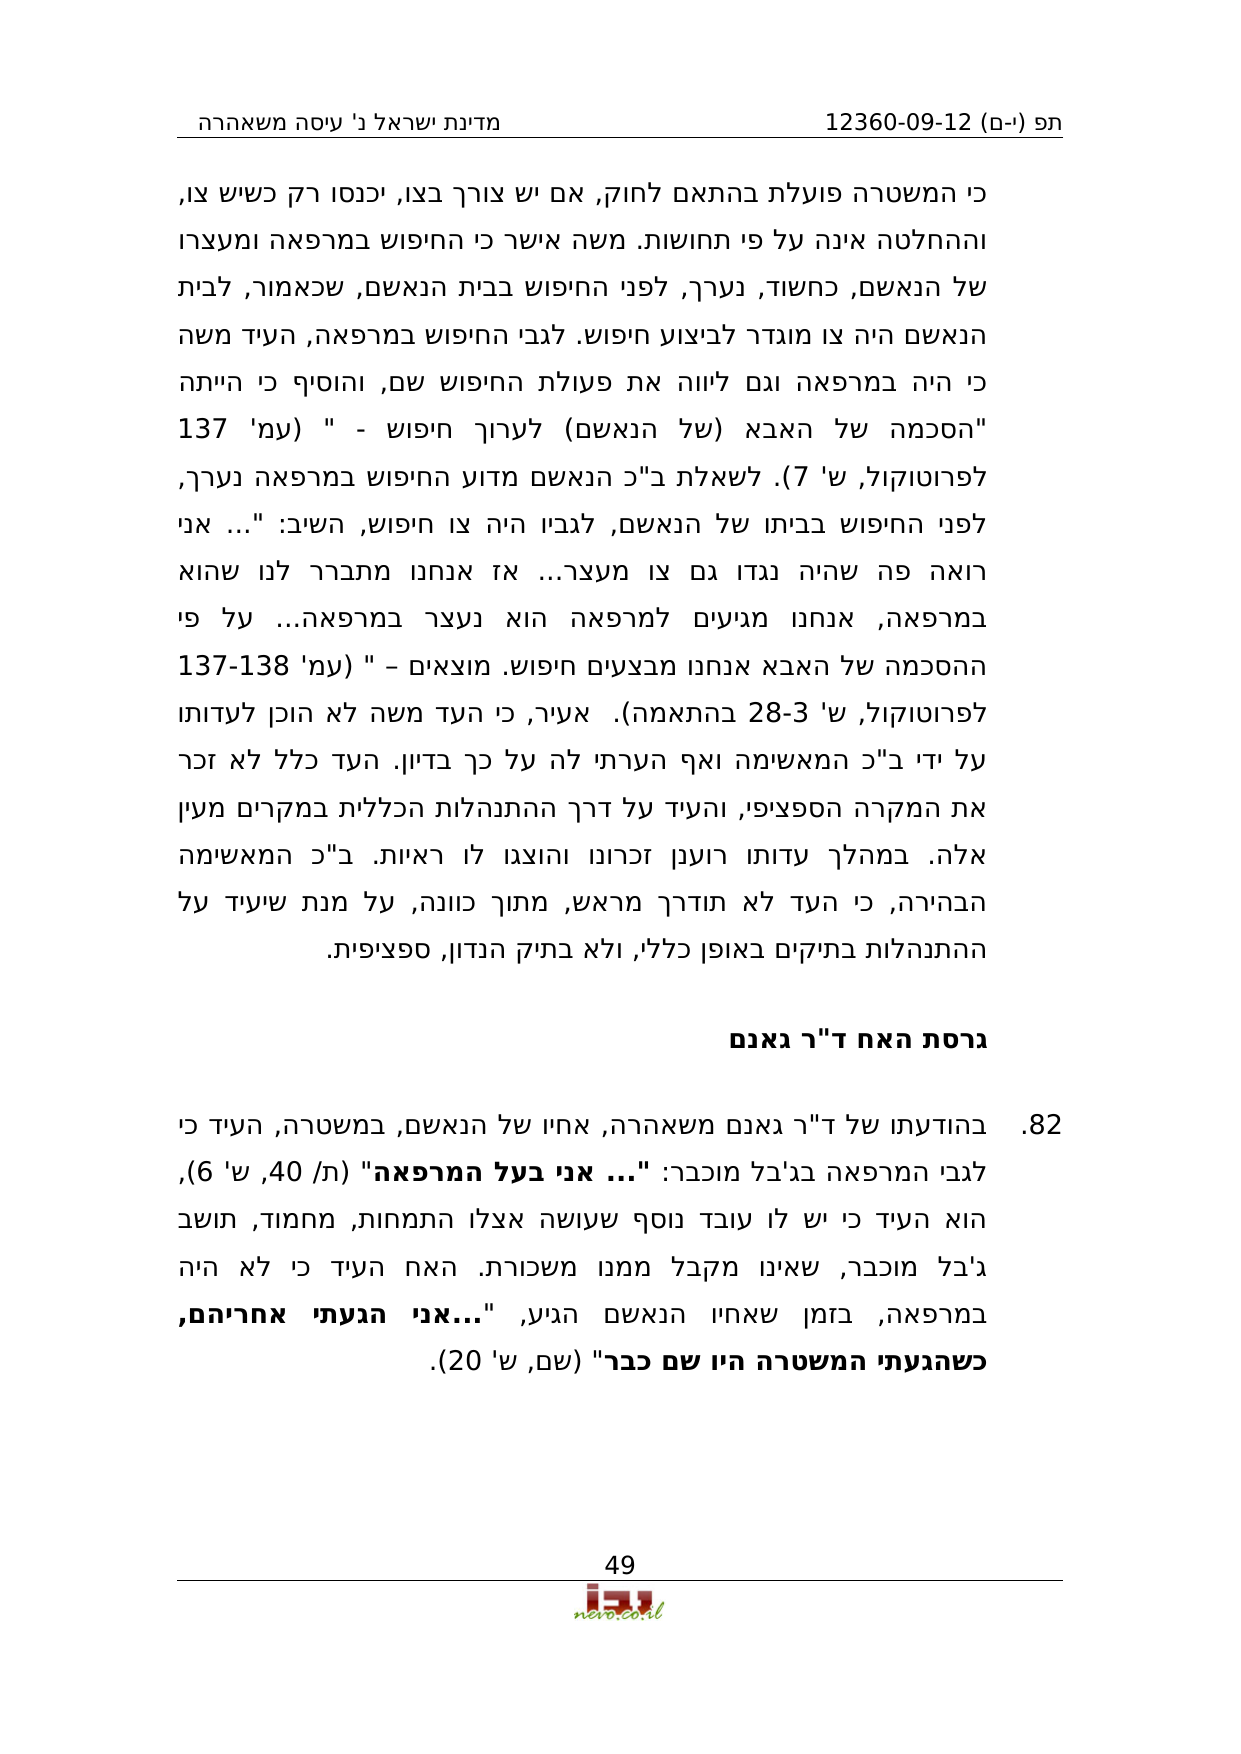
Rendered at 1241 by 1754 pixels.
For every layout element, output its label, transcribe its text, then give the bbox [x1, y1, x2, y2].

picture [574, 1583, 666, 1621]
text גרסת האח ד"ר גאנם [177, 1024, 1063, 1055]
text 82. בהודעתו של ד"ר גאנם משאהרה, אחיו של הנאשם, במשטרה, העיד כי לגבי המרפאה בג'בל מוכבר: "... אני בעל המרפאה" (ת/ 40, ש' 6), הוא העיד כי יש לו עובד נוסף שעושה אצלו התמחות, מחמוד, תושב ג'בל מוכבר, שאינו מקבל ממנו משכורת. האח העיד כי לא היה במרפאה, בזמן שאחיו הנאשם הגיע, "...אני הגעתי אחריהם, כשהגעתי המשטרה היו שם כבר" (שם, ש' 20). [177, 1109, 1063, 1377]
